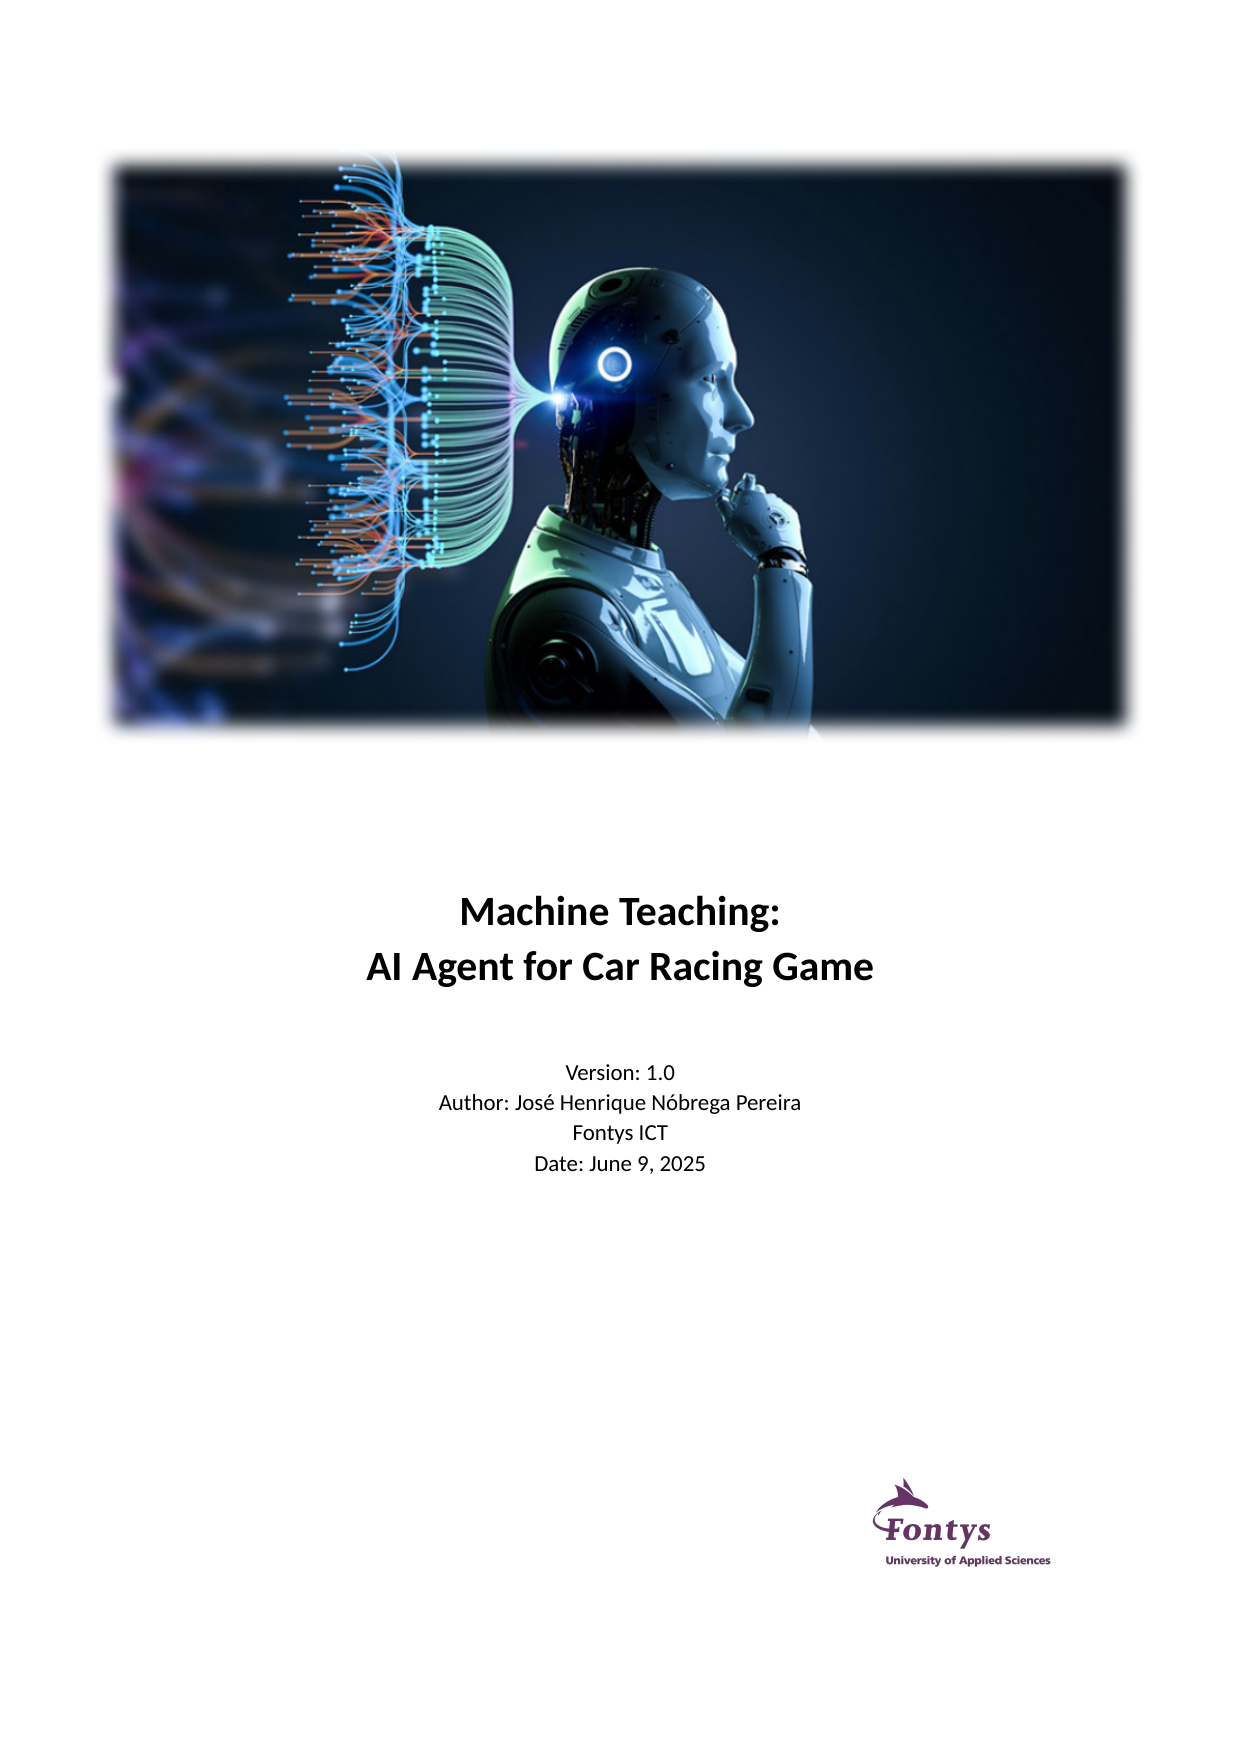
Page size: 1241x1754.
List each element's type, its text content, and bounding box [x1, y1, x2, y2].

text Version: 1.0 Author: José Henrique Nóbrega Pereira Fontys ICT Date: June 9, 2025 [177, 1058, 1063, 1177]
picture [124, 176, 1115, 715]
table_header [177, 1477, 1063, 1586]
picture [872, 1476, 1052, 1568]
text Machine Teaching: AI Agent for Car Racing Game [177, 885, 1063, 990]
